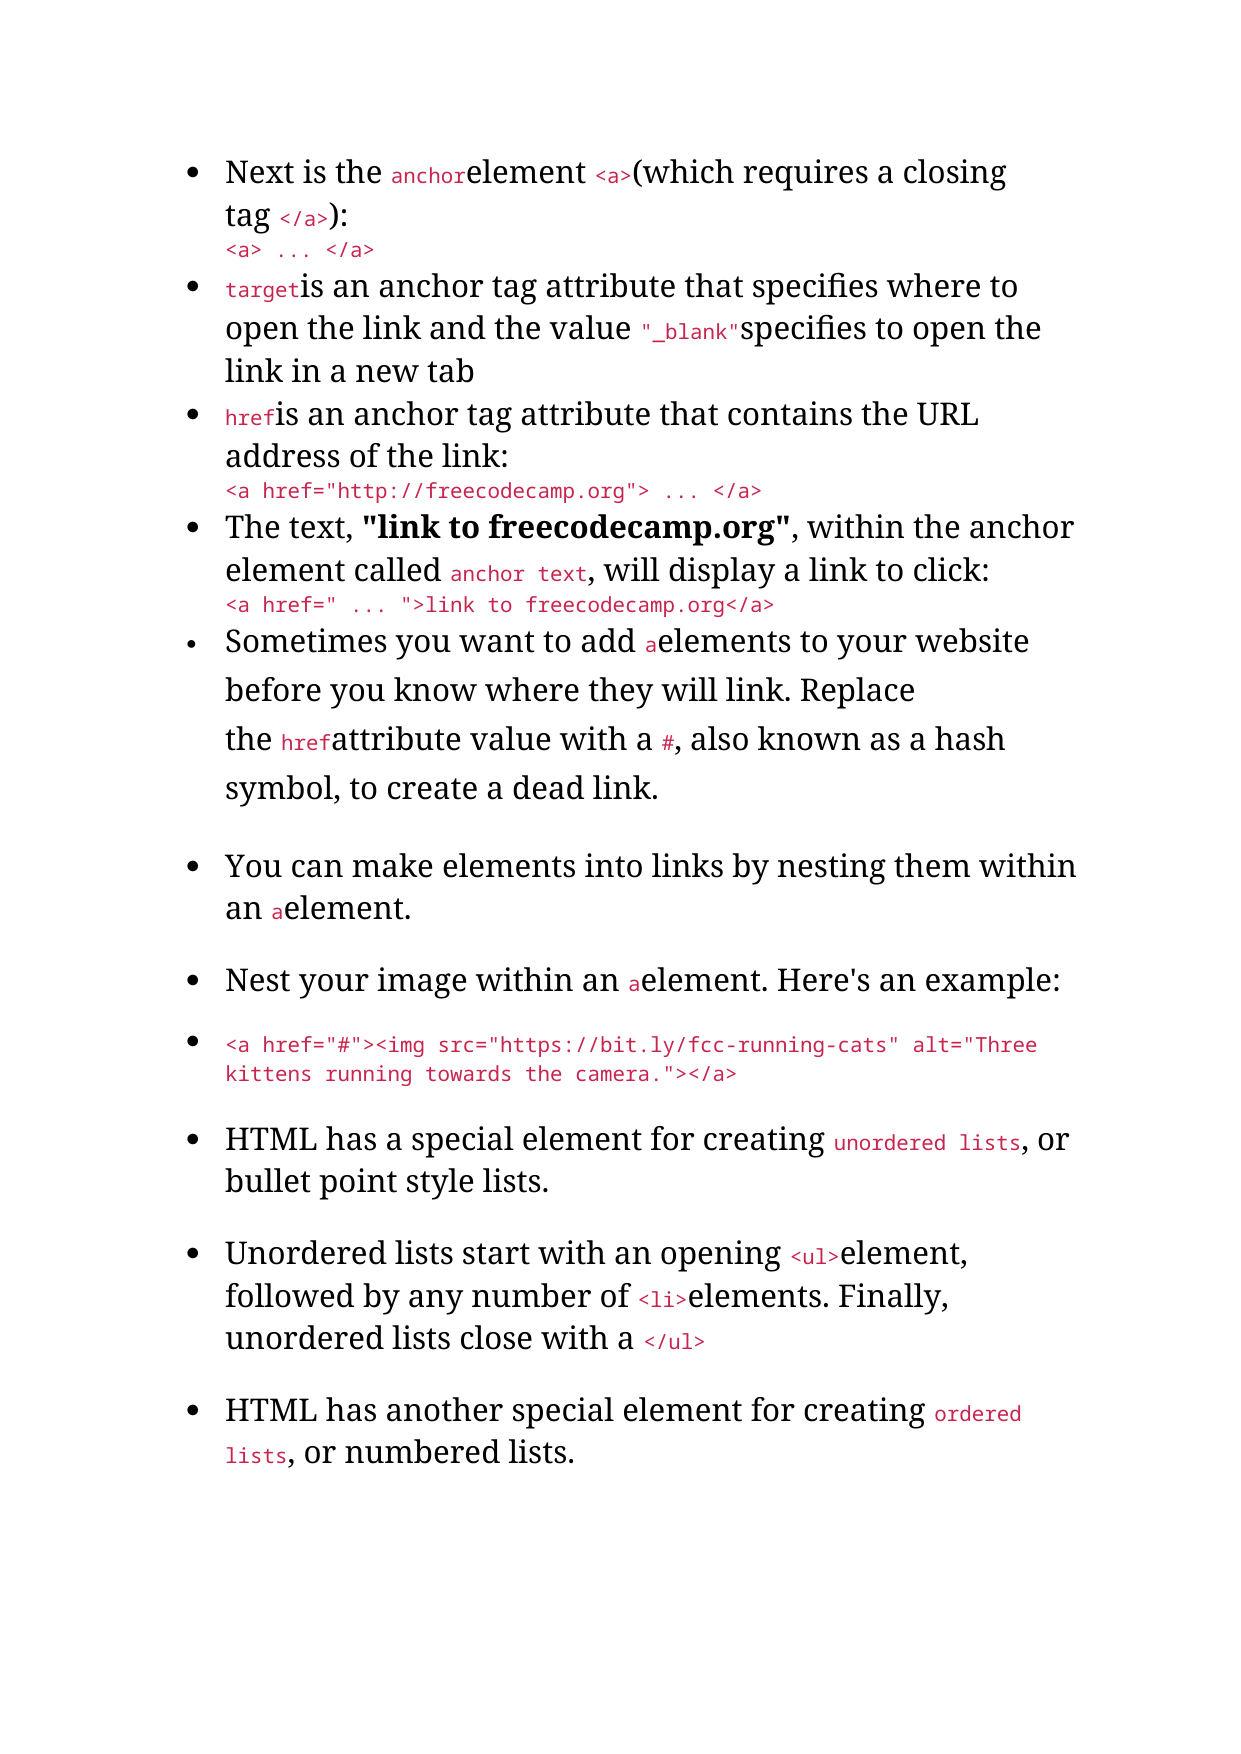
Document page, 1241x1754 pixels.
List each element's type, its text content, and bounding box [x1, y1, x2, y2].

list Nest your image within an aelement. Here's an example: [187, 958, 1090, 1001]
list You can make elements into links by nesting them within an aelement. [187, 844, 1090, 929]
list Sometimes you want to add aelements to your website before you know where they will link. Replace the hrefattribute value with a #, also known as a hash symbol, to create a dead link. [187, 619, 1090, 808]
list HTML has a special element for creating unordered lists, or bullet point style lists. [187, 1117, 1090, 1202]
list <a href="#"><img src="https://bit.ly/fcc-running-cats" alt="Three kittens running towards the camera."></a> [187, 1030, 1090, 1087]
list hrefis an anchor tag attribute that contains the URL address of the link: <a href="http://freecodecamp.org"> ... </a> [187, 391, 1090, 505]
list Next is the anchorelement <a>(which requires a closing tag </a>): <a> ... </a> [187, 150, 1090, 264]
list The text, "link to freecodecamp.org", within the anchor element called anchor text, will display a link to click: <a href=" ... ">link to freecodecamp.org</a> [187, 505, 1090, 619]
list targetis an anchor tag attribute that specifies where to open the link and the value "_blank"specifies to open the link in a new tab [187, 264, 1090, 391]
list HTML has another special element for creating ordered lists, or numbered lists. [187, 1388, 1090, 1473]
list Unordered lists start with an opening <ul>element, followed by any number of <li>elements. Finally, unordered lists close with a </ul> [187, 1231, 1090, 1359]
